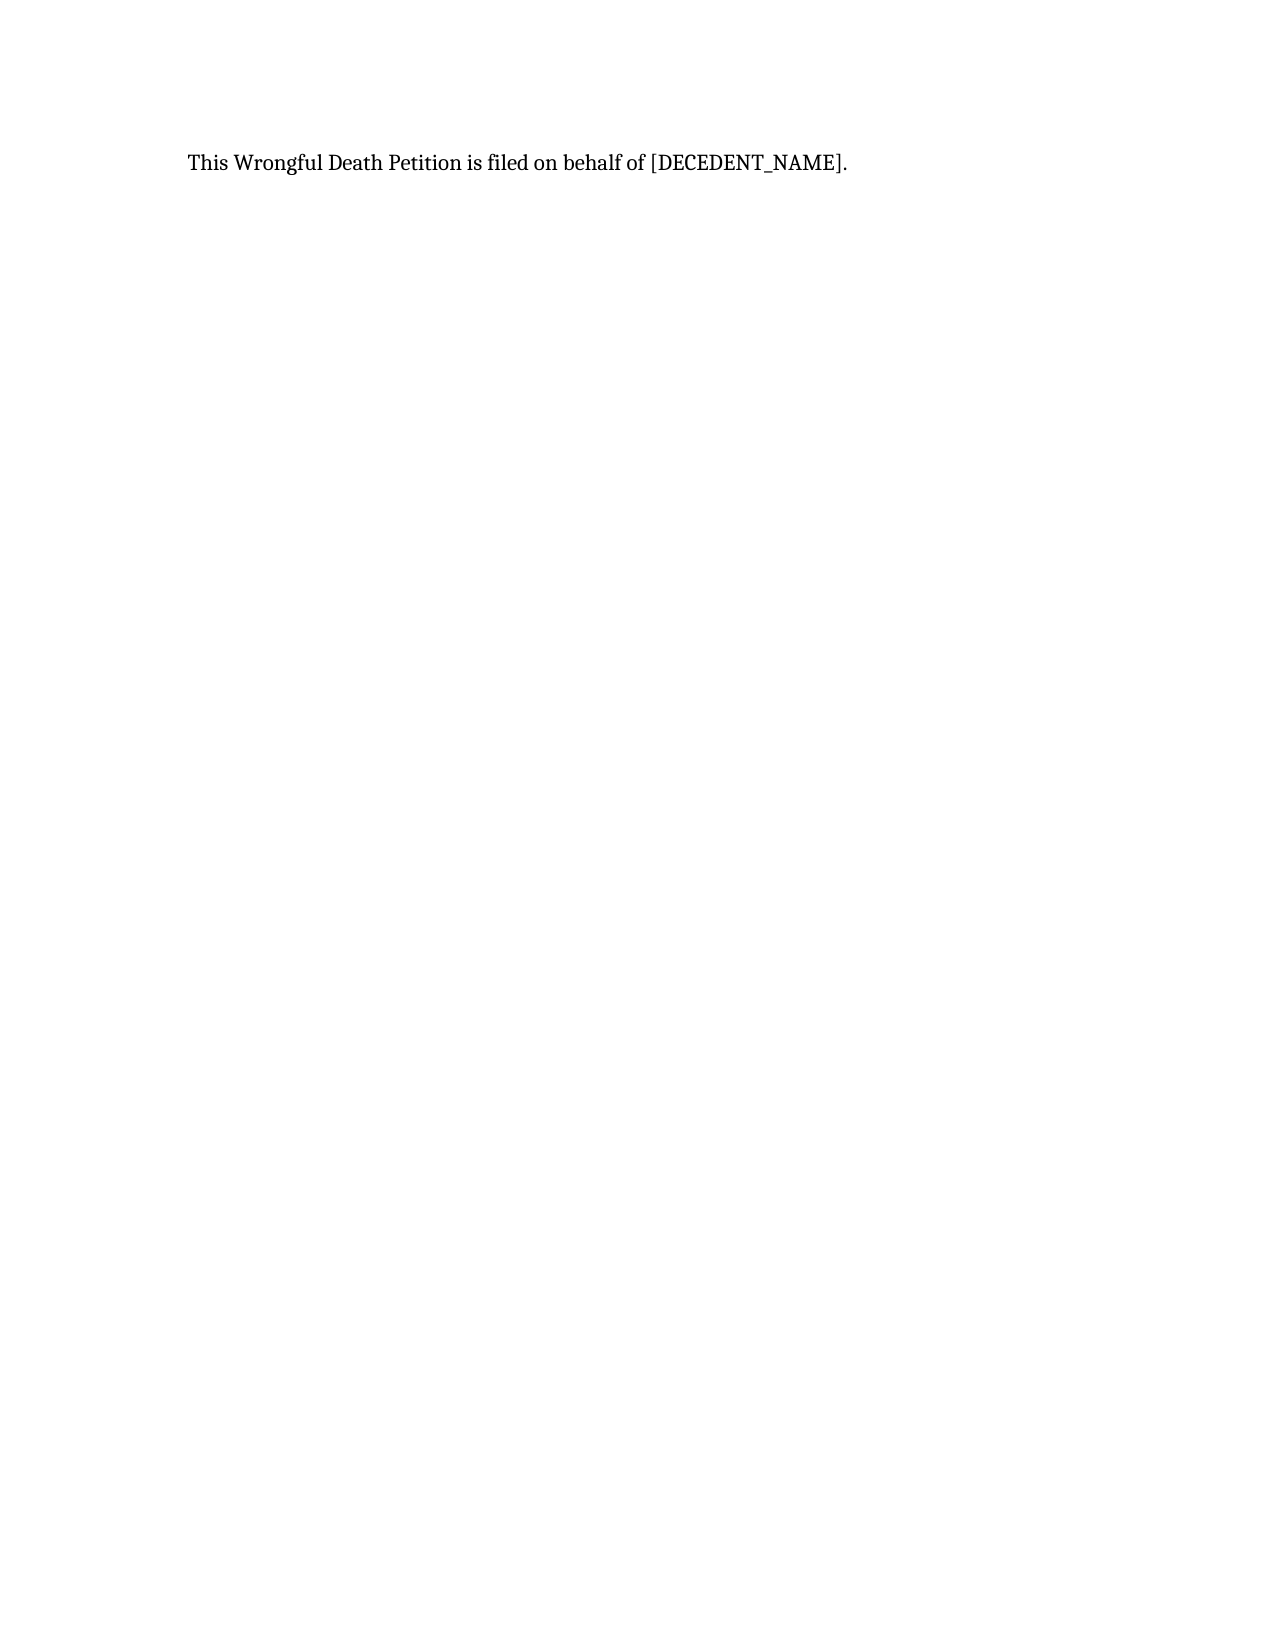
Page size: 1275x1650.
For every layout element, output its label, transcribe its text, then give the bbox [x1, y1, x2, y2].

text This Wrongful Death Petition is filed on behalf of [DECEDENT_NAME]. [187, 150, 1087, 176]
